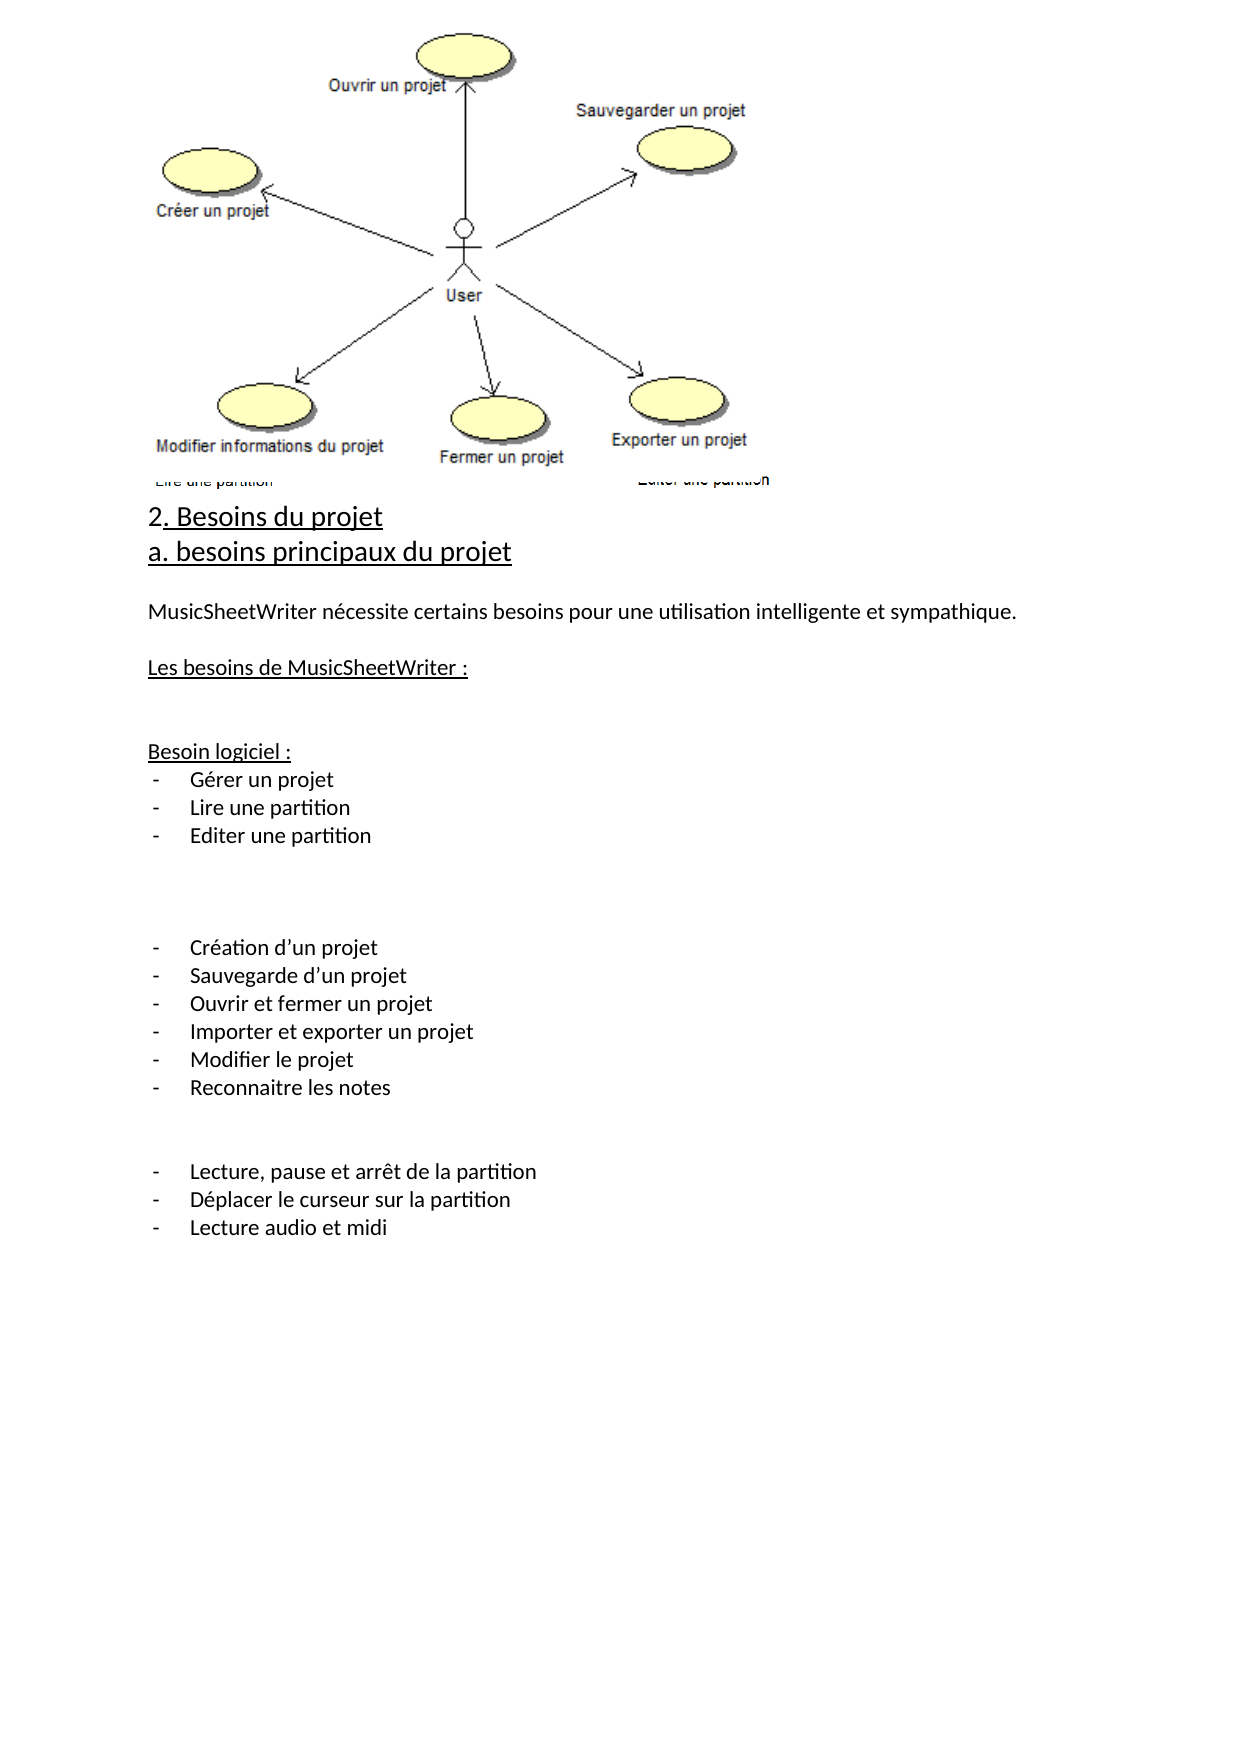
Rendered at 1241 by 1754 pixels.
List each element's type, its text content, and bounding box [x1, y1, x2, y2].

list Lire une partition [152, 793, 1093, 821]
list Importer et exporter un projet [152, 1017, 1093, 1045]
list Déplacer le curseur sur la partition [152, 1186, 1093, 1213]
text Besoin logiciel : [148, 737, 1093, 765]
list Lecture, pause et arrêt de la partition [152, 1157, 1093, 1186]
list Création d’un projet [152, 933, 1093, 961]
list Gérer un projet [152, 765, 1093, 793]
list Lecture audio et midi [152, 1213, 1093, 1242]
list Ouvrir et fermer un projet [152, 989, 1093, 1017]
list Reconnaitre les notes [152, 1073, 1093, 1101]
list Editer une partition [152, 821, 1093, 849]
list Sauvegarde d’un projet [152, 961, 1093, 989]
text 2. Besoins du projet [148, 148, 1093, 533]
picture [147, 0, 776, 498]
text Les besoins de MusicSheetWriter : [148, 653, 1093, 681]
list Modifier le projet [152, 1045, 1093, 1073]
text MusicSheetWriter nécessite certains besoins pour une utilisation intelligente et sympathique. [148, 597, 1093, 625]
text a. besoins principaux du projet [148, 533, 1093, 569]
